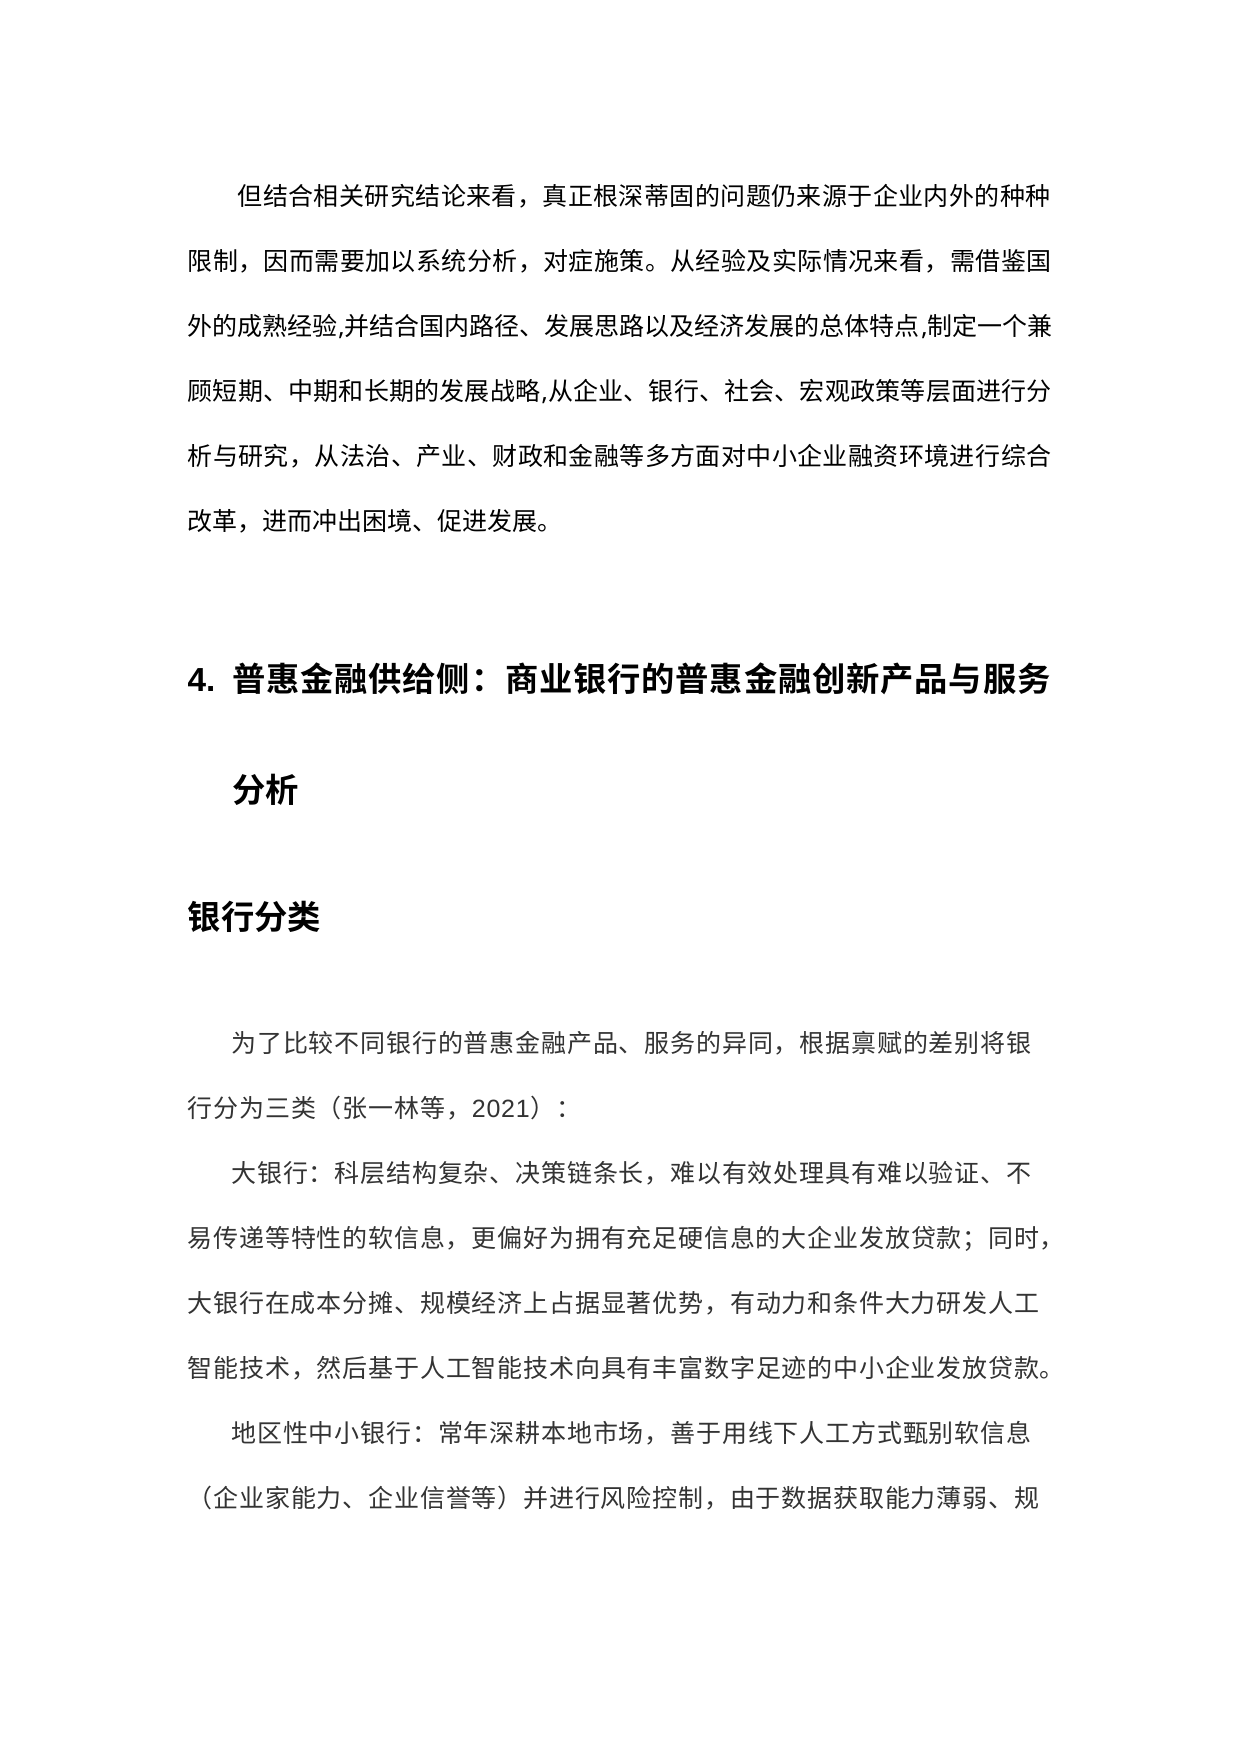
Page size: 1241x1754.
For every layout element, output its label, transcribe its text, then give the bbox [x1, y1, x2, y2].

text 但结合相关研究结论来看，真正根深蒂固的问题仍来源于企业内外的种种限制，因而需要加以系统分析，对症施策。从经验及实际情况来看，需借鉴国外的成熟经验,并结合国内路径、发展思路以及经济发展的总体特点,制定一个兼顾短期、中期和长期的发展战略,从企业、银行、社会、宏观政策等层面进行分析与研究，从法治、产业、财政和金融等多方面对中小企业融资环境进行综合改革，进而冲出困境、促进发展。 [187, 162, 1053, 552]
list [187, 1399, 1053, 1529]
subtitle 普惠金融供给侧：商业银行的普惠金融创新产品与服务分析 [187, 644, 1053, 821]
list 为了比较不同银行的普惠金融产品、服务的异同，根据禀赋的差别将银行分为三类（张一林等，2021）： [187, 1009, 1053, 1139]
subtitle 银行分类 [187, 883, 1053, 948]
list 大银行：科层结构复杂、决策链条长，难以有效处理具有难以验证、不易传递等特性的软信息，更偏好为拥有充足硬信息的大企业发放贷款；同时，大银行在成本分摊、规模经济上占据显著优势，有动力和条件大力研发人工智能技术，然后基于人工智能技术向具有丰富数字足迹的中小企业发放贷款。 [187, 1139, 1053, 1399]
